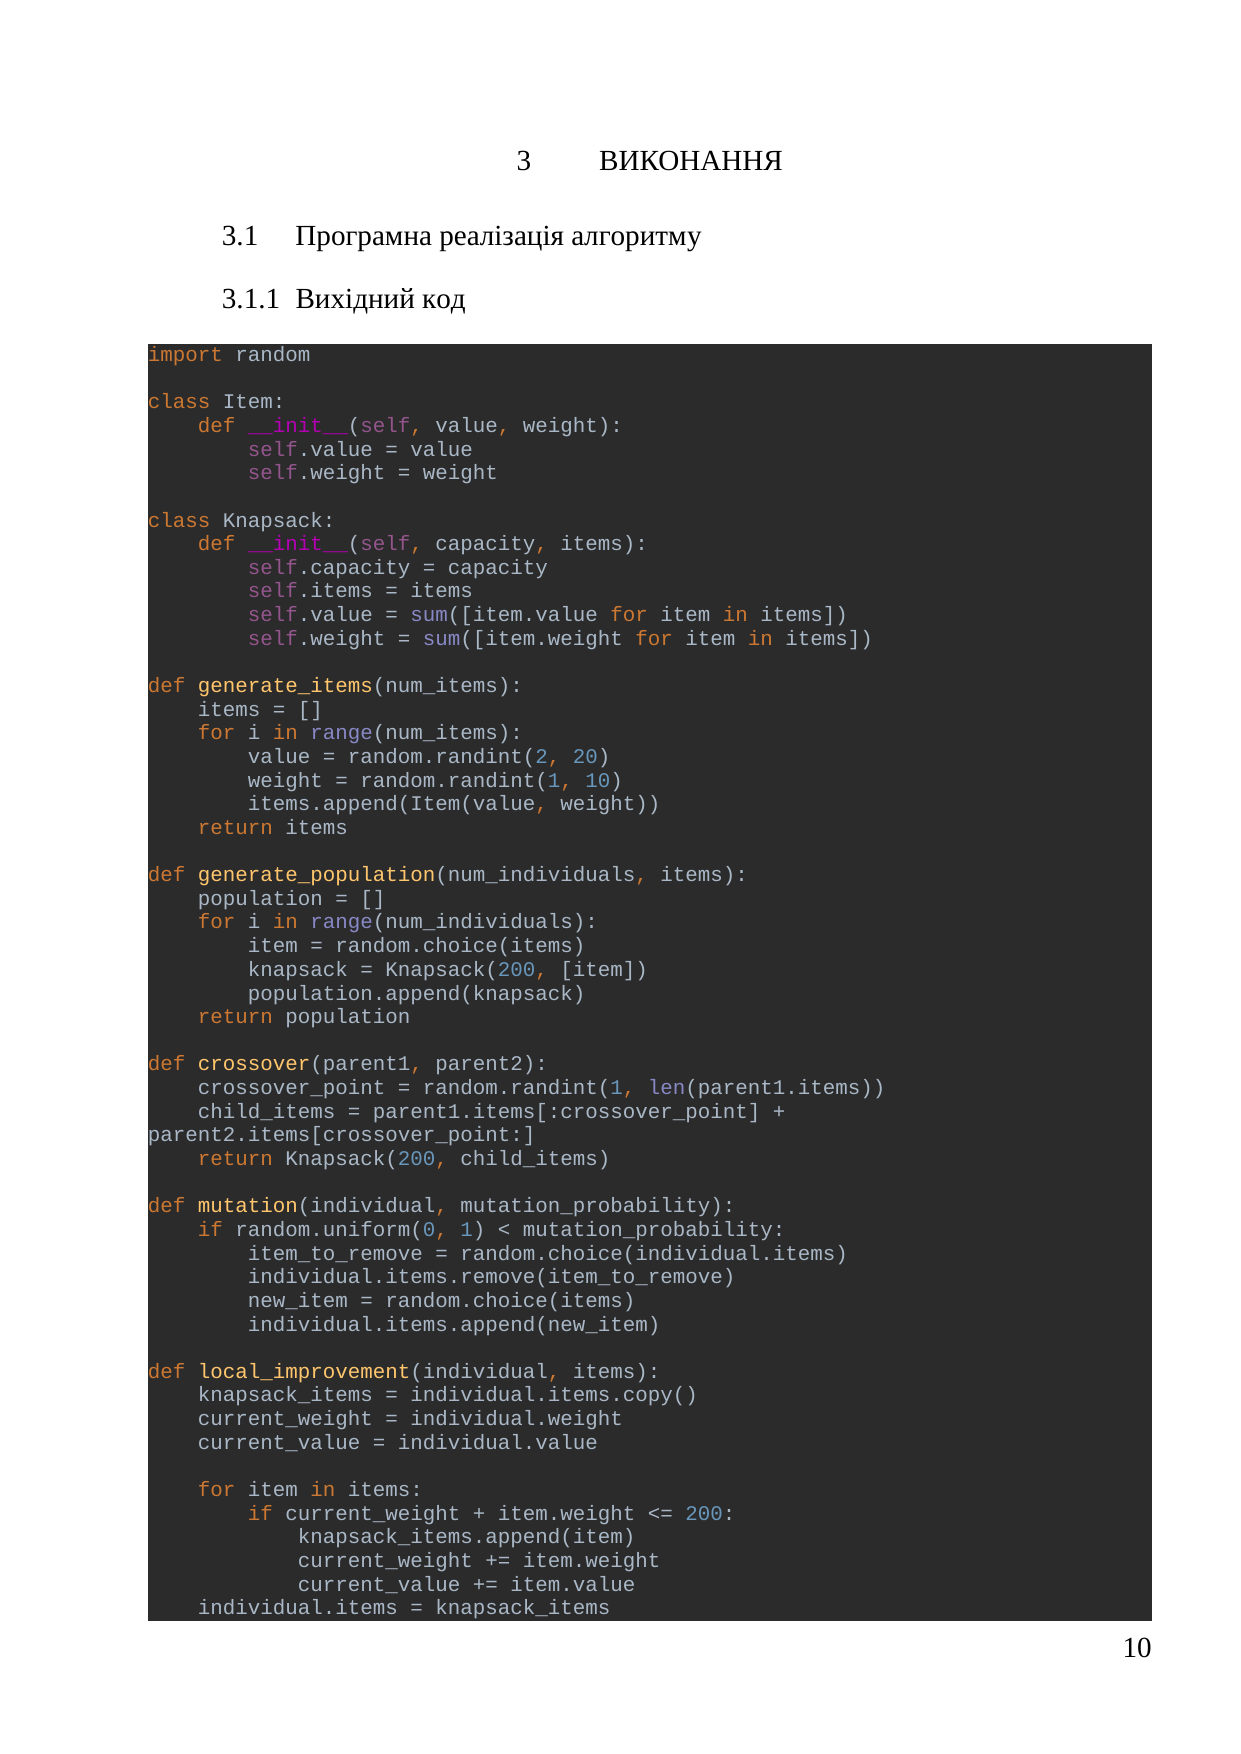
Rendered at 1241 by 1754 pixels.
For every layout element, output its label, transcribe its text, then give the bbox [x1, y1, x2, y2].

subtitle Виконання [148, 143, 1152, 177]
subtitle Програмна реалізація алгоритму [148, 218, 1152, 252]
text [148, 344, 1152, 1621]
subtitle Вихідний код [148, 281, 1152, 315]
